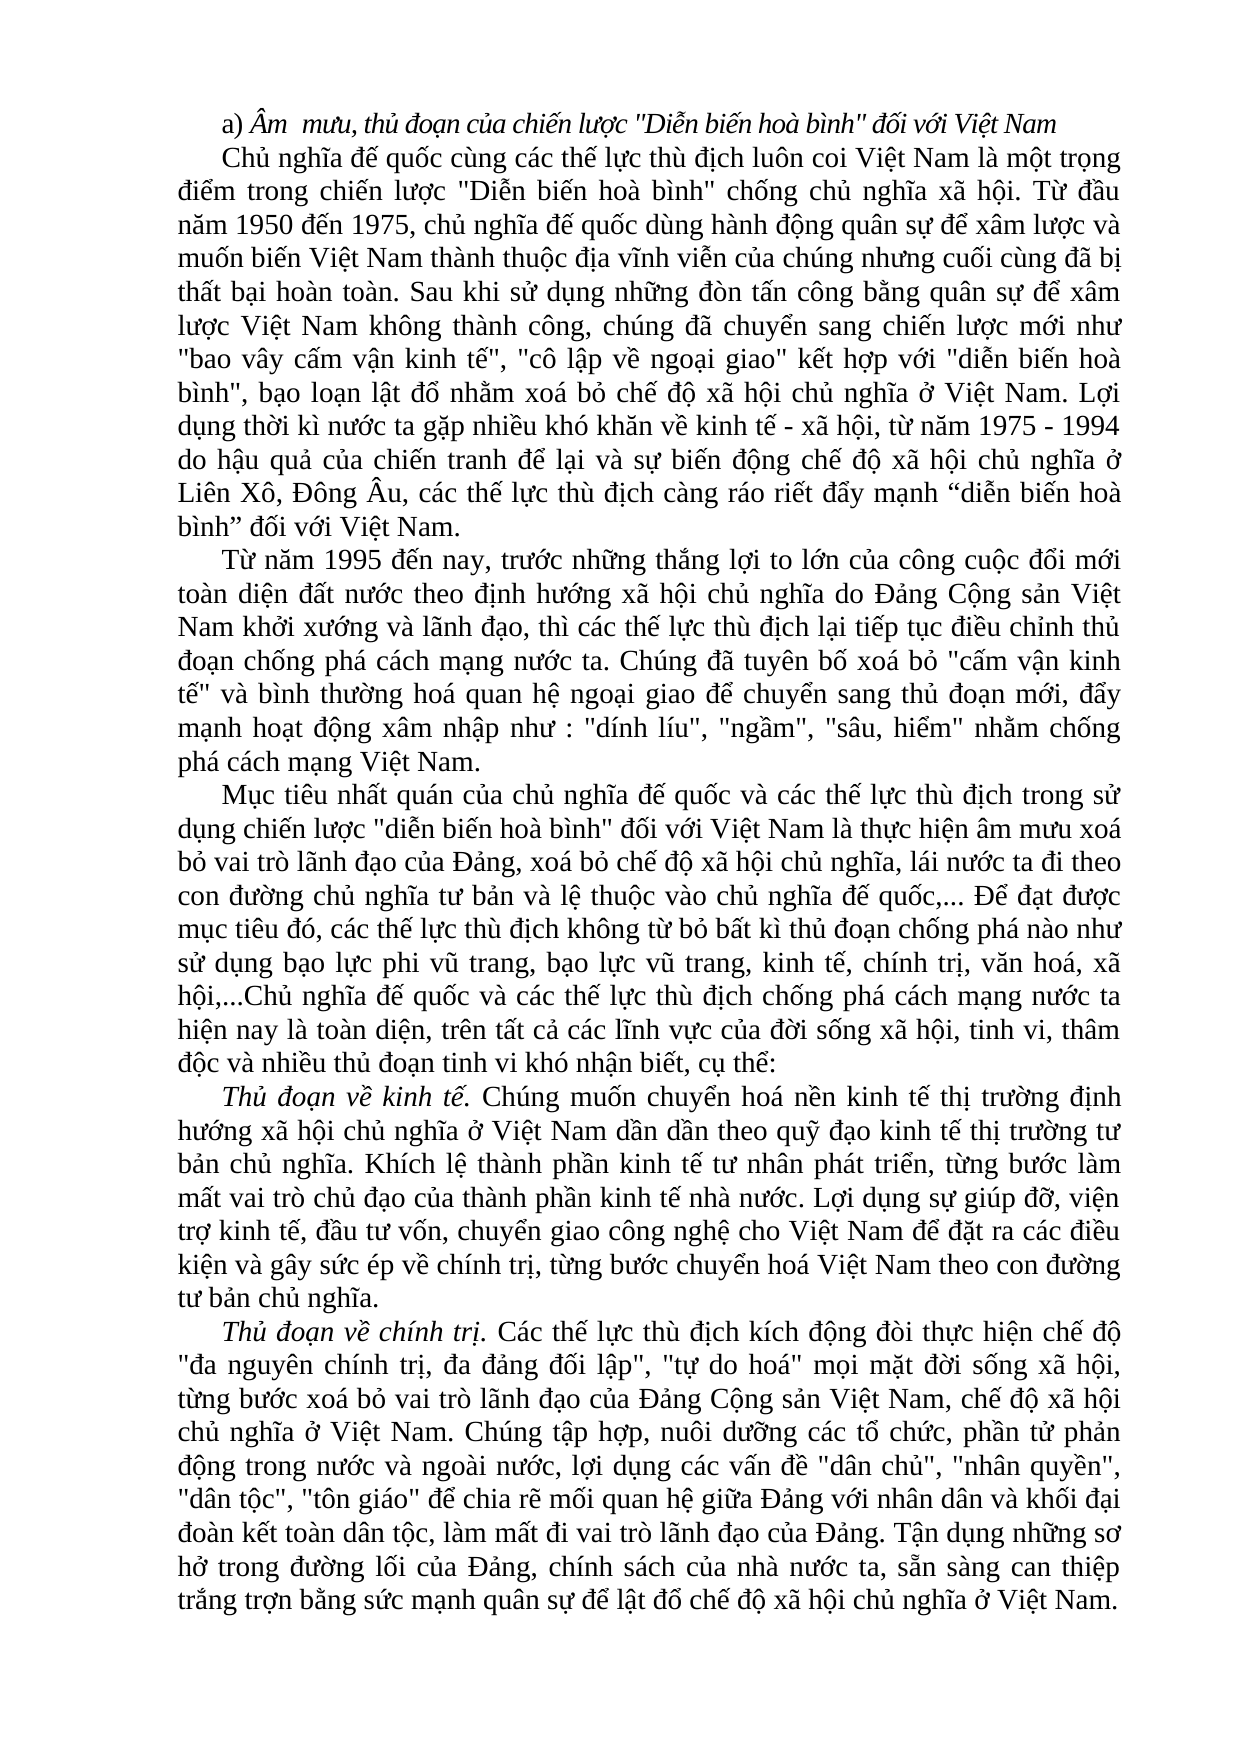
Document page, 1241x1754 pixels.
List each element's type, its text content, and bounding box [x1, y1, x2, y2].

text Mục tiêu nhất quán của chủ nghĩa đế quốc và các thế lực thù địch trong sử dụng chiến lược "diễn biến hoà bình" đối với Việt Nam là thực hiện âm mưu xoá bỏ vai trò lãnh đạo của Đảng, xoá bỏ chế độ xã hội chủ nghĩa, lái nước ta đi theo con đường chủ nghĩa tư bản và lệ thuộc vào chủ nghĩa đế quốc,... Để đạt được mục tiêu đó, các thế lực thù địch không từ bỏ bất kì thủ đoạn chống phá nào như sử dụng bạo lực phi vũ trang, bạo lực vũ trang, kinh tế, chính trị, văn hoá, xã hội,...Chủ nghĩa đế quốc và các thế lực thù địch chống phá cách mạng nước ta hiện nay là toàn diện, trên tất cả các lĩnh vực của đời sống xã hội, tinh vi, thâm độc và nhiều thủ đoạn tinh vi khó nhận biết, cụ thể: [177, 777, 1122, 1079]
text a) Âm mưu, thủ đoạn của chiến lược "Diễn biến hoà bình" đối với Việt Nam [177, 106, 1122, 140]
text Thủ đoạn về chính trị. Các thế lực thù địch kích động đòi thực hiện chế độ "đa nguyên chính trị, đa đảng đối lập", "tự do hoá" mọi mặt đời sống xã hội, từng bước xoá bỏ vai trò lãnh đạo của Đảng Cộng sản Việt Nam, chế độ xã hội chủ nghĩa ở Việt Nam. Chúng tập hợp, nuôi dưỡng các tổ chức, phần tử phản động trong nước và ngoài nước, lợi dụng các vấn đề "dân chủ", "nhân quyền", "dân tộc", "tôn giáo" để chia rẽ mối quan hệ giữa Đảng với nhân dân và khối đại đoàn kết toàn dân tộc, làm mất đi vai trò lãnh đạo của Đảng. Tận dụng những sơ hở trong đường lối của Đảng, chính sách của nhà nước ta, sẵn sàng can thiệp trắng trợn bằng sức mạnh quân sự để lật đổ chế độ xã hội chủ nghĩa ở Việt Nam. [177, 1314, 1122, 1616]
text Thủ đoạn về kinh tế. Chúng muốn chuyển hoá nền kinh tế thị trường định hướng xã hội chủ nghĩa ở Việt Nam dần dần theo quỹ đạo kinh tế thị trường tư bản chủ nghĩa. Khích lệ thành phần kinh tế tư nhân phát triển, từng bước làm mất vai trò chủ đạo của thành phần kinh tế nhà nước. Lợi dụng sự giúp đỡ, viện trợ kinh tế, đầu tư vốn, chuyển giao công nghệ cho Việt Nam để đặt ra các điều kiện và gây sức ép về chính trị, từng bước chuyển hoá Việt Nam theo con đường tư bản chủ nghĩa. [177, 1079, 1122, 1314]
text Chủ nghĩa đế quốc cùng các thế lực thù địch luôn coi Việt Nam là một trọng điểm trong chiến lược "Diễn biến hoà bình" chống chủ nghĩa xã hội. Từ đầu năm 1950 đến 1975, chủ nghĩa đế quốc dùng hành động quân sự để xâm lược và muốn biến Việt Nam thành thuộc địa vĩnh viễn của chúng nhưng cuối cùng đã bị thất bại hoàn toàn. Sau khi sử dụng những đòn tấn công bằng quân sự để xâm lược Việt Nam không thành công, chúng đã chuyển sang chiến lược mới như "bao vây cấm vận kinh tế", "cô lập về ngoại giao" kết hợp với "diễn biến hoà bình", bạo loạn lật đổ nhằm xoá bỏ chế độ xã hội chủ nghĩa ở Việt Nam. Lợi dụng thời kì nước ta gặp nhiều khó khăn về kinh tế - xã hội, từ năm 1975 - 1994 do hậu quả của chiến tranh để lại và sự biến động chế độ xã hội chủ nghĩa ở Liên Xô, Đông Âu, các thế lực thù địch càng ráo riết đẩy mạnh “diễn biến hoà bình” đối với Việt Nam. [177, 140, 1122, 542]
text Từ năm 1995 đến nay, trước những thắng lợi to lớn của công cuộc đổi mới toàn diện đất nước theo định hướng xã hội chủ nghĩa do Đảng Cộng sản Việt Nam khởi xướng và lãnh đạo, thì các thế lực thù địch lại tiếp tục điều chỉnh thủ đoạn chống phá cách mạng nước ta. Chúng đã tuyên bố xoá bỏ "cấm vận kinh tế" và bình thường hoá quan hệ ngoại giao để chuyển sang thủ đoạn mới, đẩy mạnh hoạt động xâm nhập như : "dính líu", "ngầm", "sâu, hiểm" nhằm chống phá cách mạng Việt Nam. [177, 542, 1122, 777]
